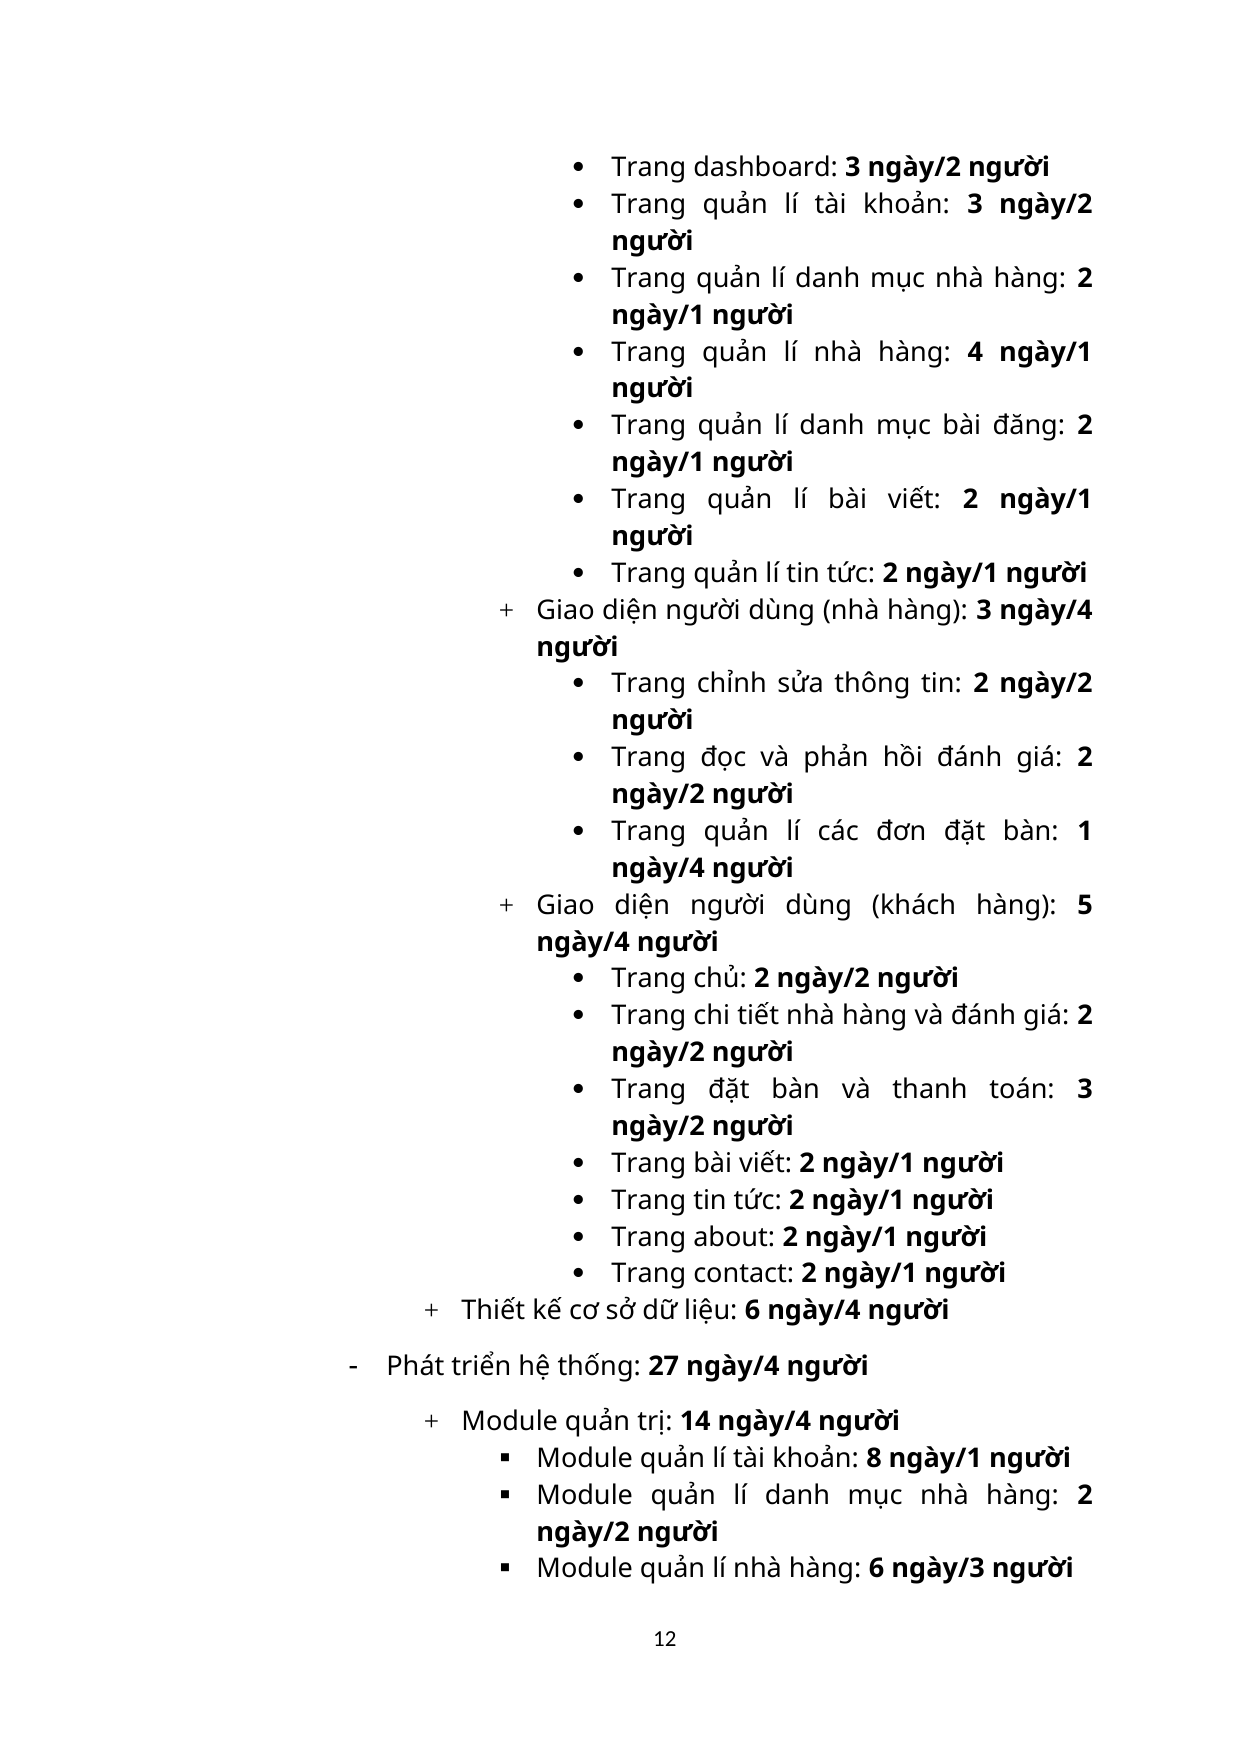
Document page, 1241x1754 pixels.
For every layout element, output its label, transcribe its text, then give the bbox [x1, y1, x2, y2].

list Trang chi tiết nhà hàng và đánh giá: 2 ngày/2 người [574, 996, 1092, 1069]
list Trang dashboard: 3 ngày/2 người [574, 148, 1092, 184]
list Trang đặt bàn và thanh toán: 3 ngày/2 người [574, 1069, 1092, 1143]
list Trang contact: 2 ngày/1 người [574, 1254, 1092, 1291]
list Trang quản lí các đơn đặt bàn: 1 ngày/4 người [574, 811, 1092, 885]
list Module quản lí danh mục nhà hàng: 2 ngày/2 người [499, 1475, 1092, 1549]
list Trang quản lí tài khoản: 3 ngày/2 người [574, 184, 1092, 258]
list Trang chỉnh sửa thông tin: 2 ngày/2 người [574, 664, 1092, 738]
list Trang quản lí tin tức: 2 ngày/1 người [574, 553, 1092, 590]
list Trang đọc và phản hồi đánh giá: 2 ngày/2 người [574, 738, 1092, 811]
list Module quản lí nhà hàng: 6 ngày/3 người [499, 1549, 1092, 1586]
list Giao diện người dùng (khách hàng): 5 ngày/4 người [499, 885, 1092, 959]
list Trang quản lí danh mục nhà hàng: 2 ngày/1 người [574, 258, 1092, 332]
list Module quản trị: 14 ngày/4 người [424, 1401, 1092, 1438]
list Thiết kế cơ sở dữ liệu: 6 ngày/4 người [424, 1291, 1092, 1328]
list Trang about: 2 ngày/1 người [574, 1217, 1092, 1254]
list Trang bài viết: 2 ngày/1 người [574, 1143, 1092, 1180]
list Trang tin tức: 2 ngày/1 người [574, 1180, 1092, 1217]
list Trang quản lí bài viết: 2 ngày/1 người [574, 479, 1092, 553]
list Trang chủ: 2 ngày/2 người [574, 959, 1092, 996]
list Phát triển hệ thống: 27 ngày/4 người [349, 1346, 1092, 1383]
list Giao diện người dùng (nhà hàng): 3 ngày/4 người [499, 590, 1092, 664]
list Trang quản lí danh mục bài đăng: 2 ngày/1 người [574, 406, 1092, 479]
list Trang quản lí nhà hàng: 4 ngày/1 người [574, 332, 1092, 406]
list Module quản lí tài khoản: 8 ngày/1 người [499, 1438, 1092, 1475]
